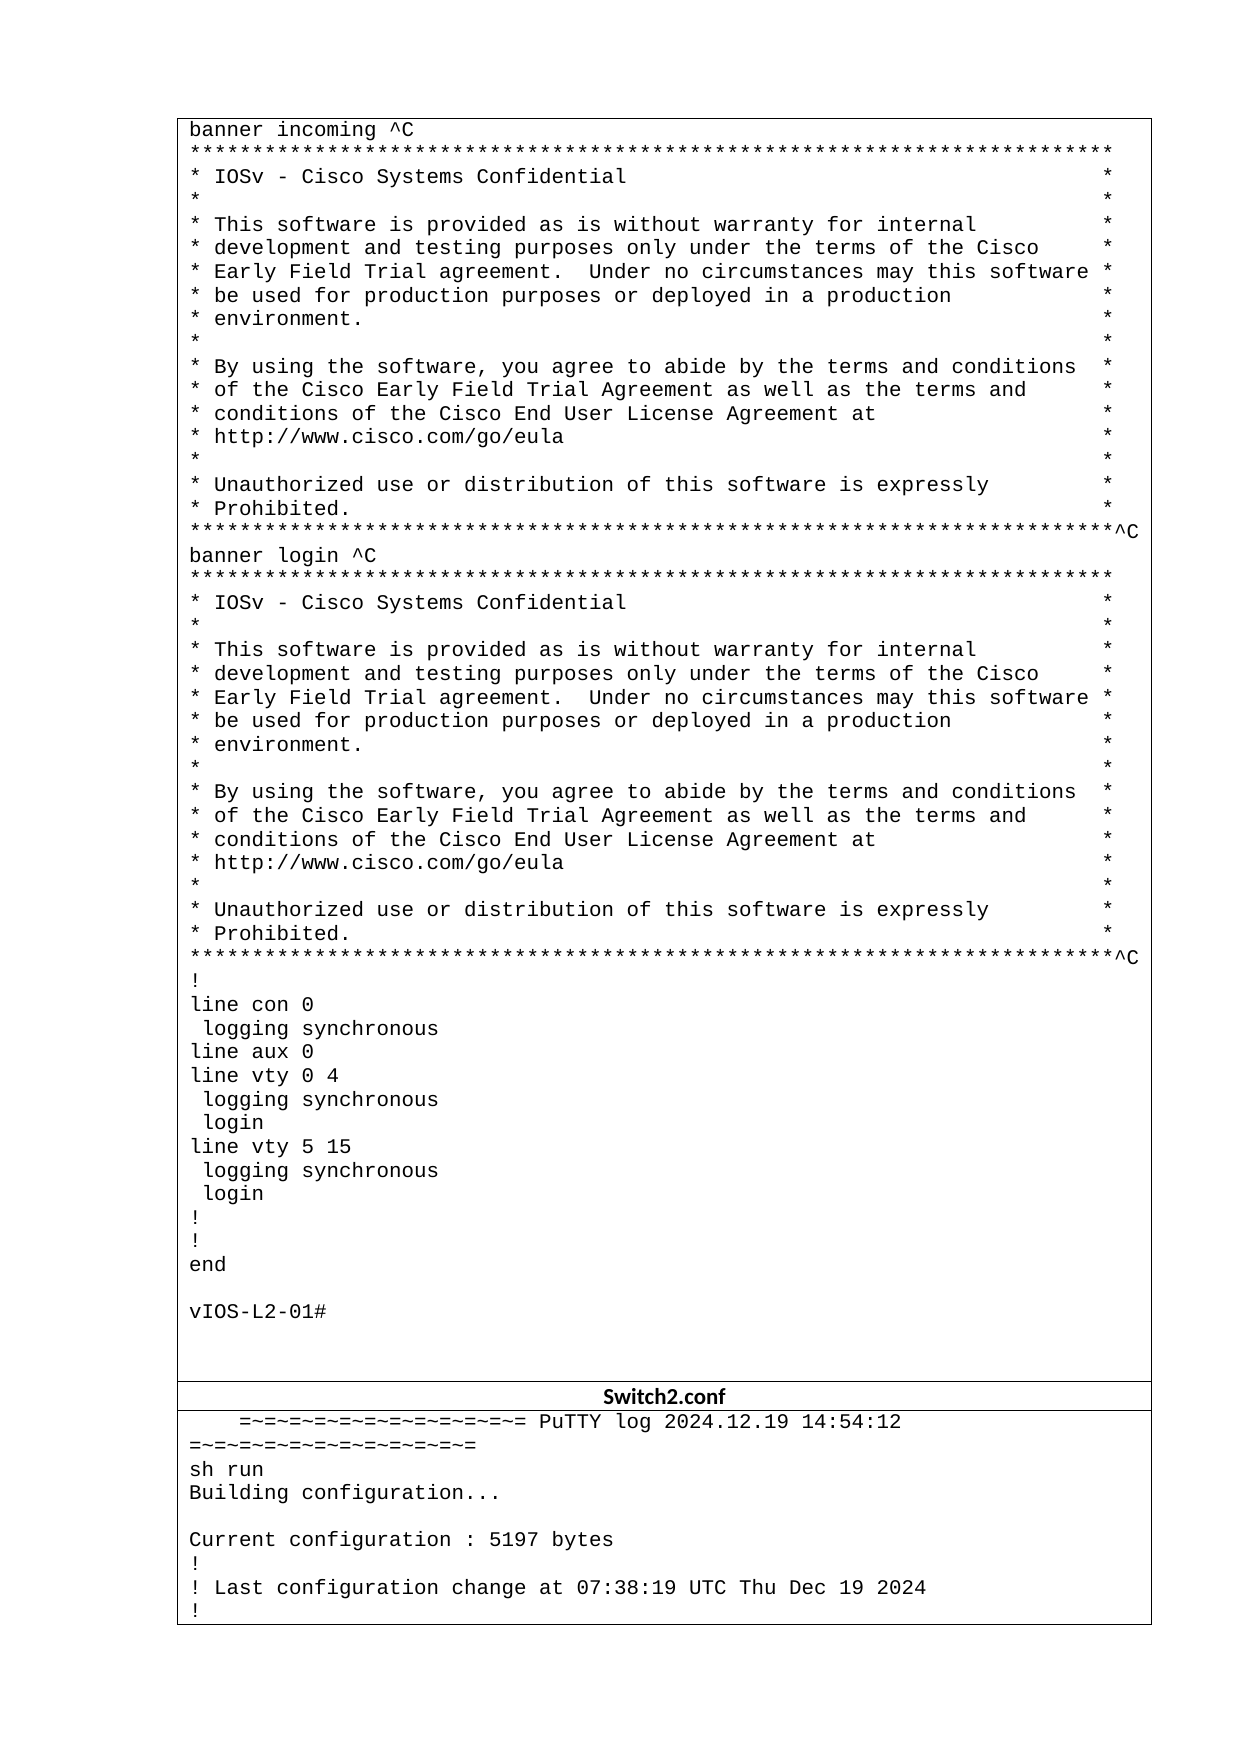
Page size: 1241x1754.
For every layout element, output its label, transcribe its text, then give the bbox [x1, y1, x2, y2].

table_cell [178, 119, 1151, 1381]
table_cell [178, 1411, 1151, 1624]
table_cell Switch2.conf [178, 1382, 1151, 1410]
